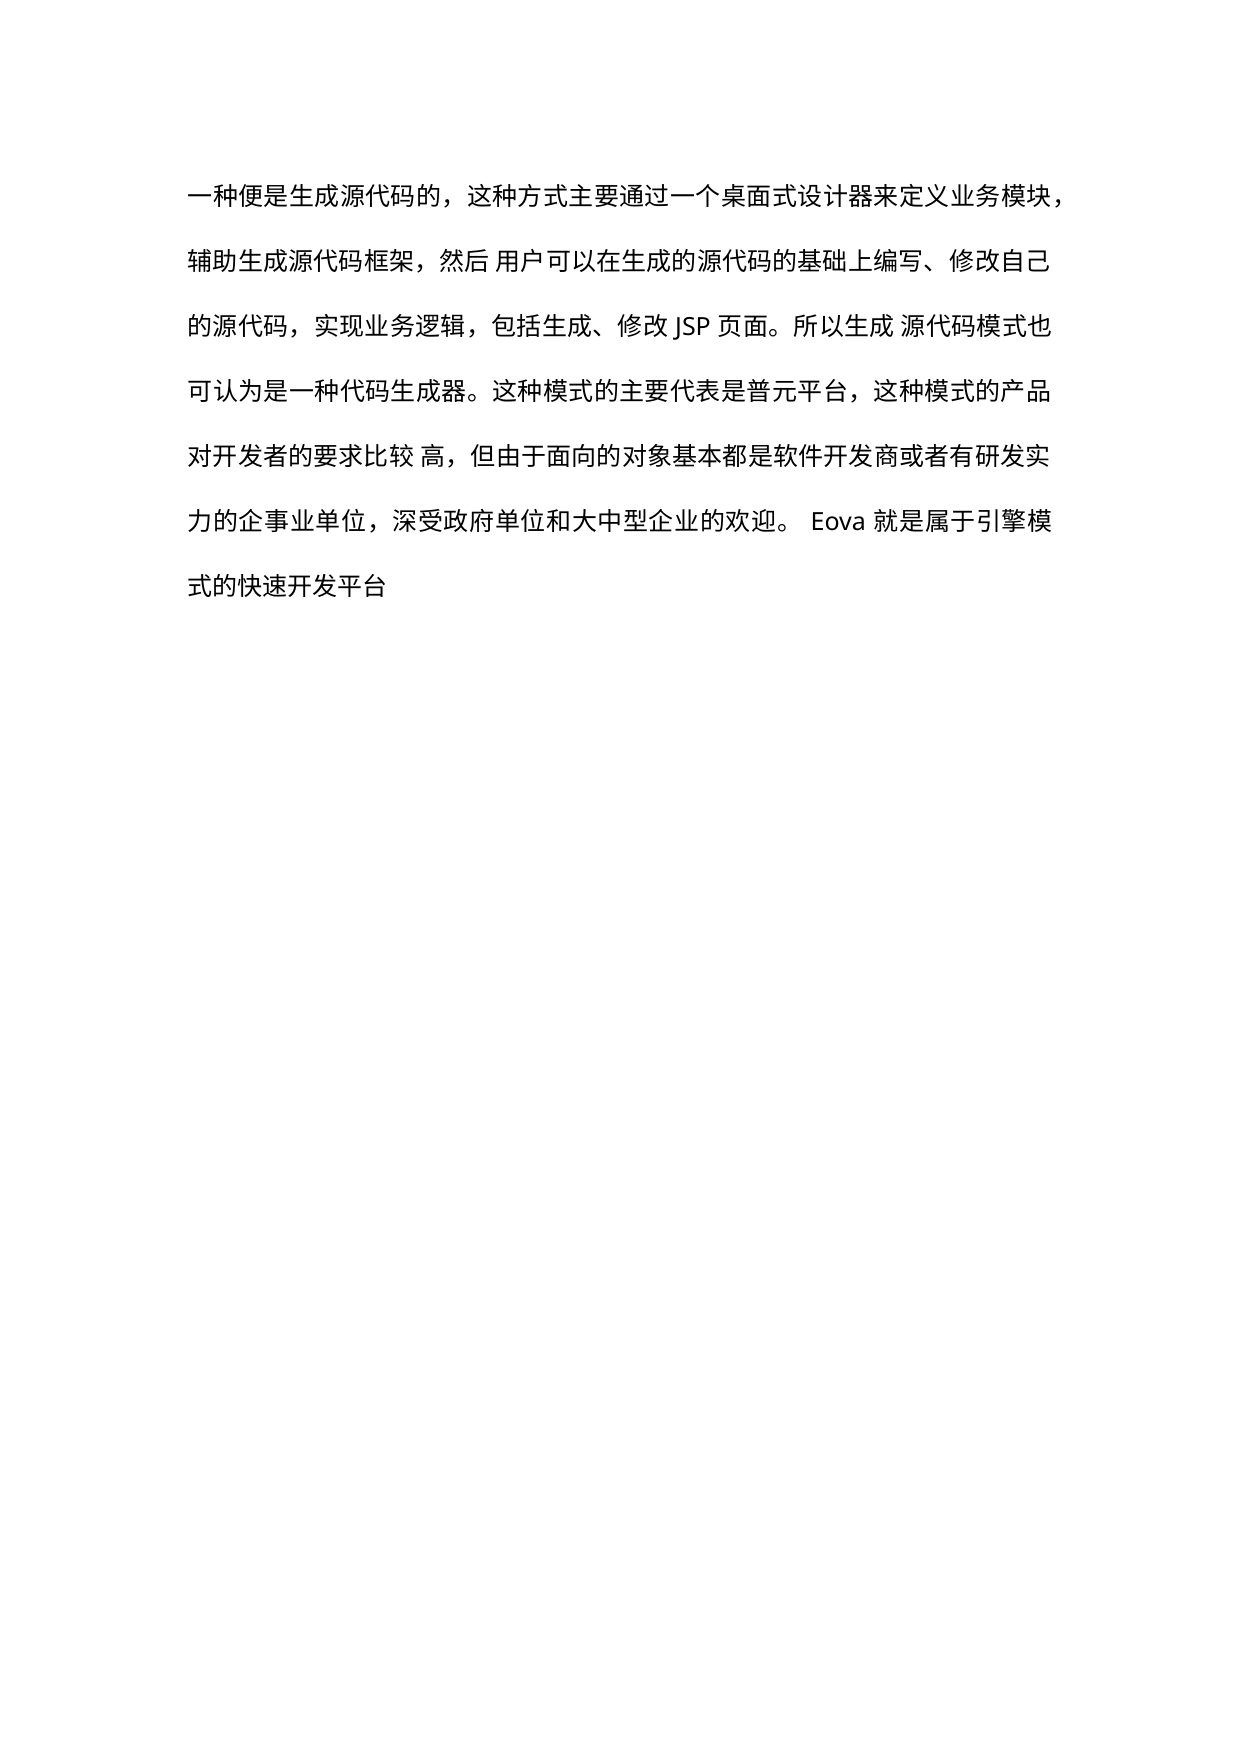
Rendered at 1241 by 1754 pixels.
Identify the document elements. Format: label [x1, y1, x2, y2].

text [187, 162, 1053, 617]
